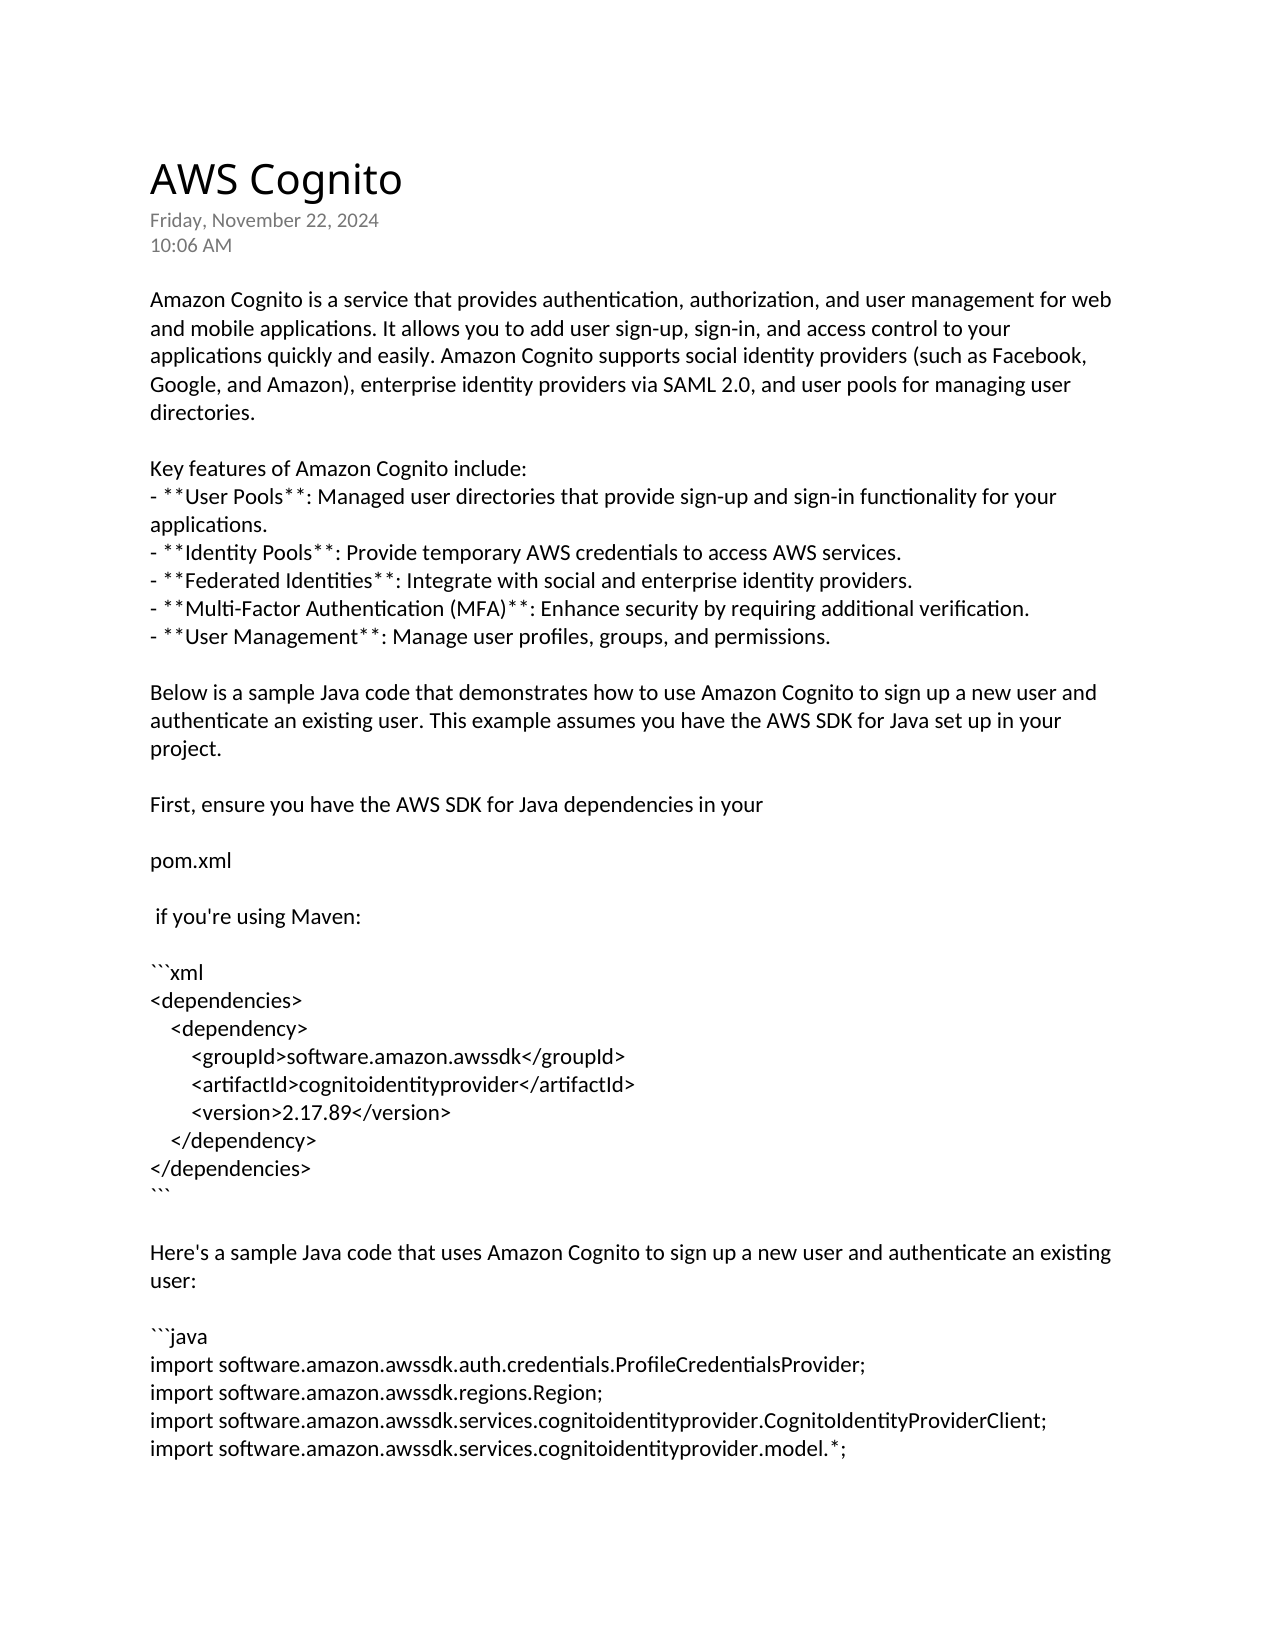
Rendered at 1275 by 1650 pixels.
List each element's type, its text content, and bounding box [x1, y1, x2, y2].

text ```java [150, 1322, 1125, 1350]
text <dependencies> [150, 986, 1125, 1014]
text if you're using Maven: [150, 902, 1125, 930]
text ``` [150, 1182, 1125, 1210]
text Here's a sample Java code that uses Amazon Cognito to sign up a new user and authenticate an existing user: [150, 1238, 1125, 1294]
text First, ensure you have the AWS SDK for Java dependencies in your [150, 790, 1125, 818]
text <groupId>software.amazon.awssdk</groupId> [150, 1042, 1125, 1070]
text - **Identity Pools**: Provide temporary AWS credentials to access AWS services. [150, 538, 1125, 566]
text - **User Pools**: Managed user directories that provide sign-up and sign-in functionality for your applications. [150, 482, 1125, 538]
text - **User Management**: Manage user profiles, groups, and permissions. [150, 622, 1125, 650]
text - **Multi-Factor Authentication (MFA)**: Enhance security by requiring additional verification. [150, 594, 1125, 622]
text <version>2.17.89</version> [150, 1098, 1125, 1126]
text 10:06 AM [150, 232, 1125, 258]
text Friday, November 22, 2024 [150, 207, 1125, 232]
text ```xml [150, 958, 1125, 986]
text - **Federated Identities**: Integrate with social and enterprise identity providers. [150, 566, 1125, 594]
text Below is a sample Java code that demonstrates how to use Amazon Cognito to sign up a new user and authenticate an existing user. This example assumes you have the AWS SDK for Java set up in your project. [150, 678, 1125, 762]
text pom.xml [150, 846, 1125, 874]
text AWS Cognito [150, 150, 1125, 207]
text <dependency> [150, 1014, 1125, 1042]
text Key features of Amazon Cognito include: [150, 454, 1125, 482]
text <artifactId>cognitoidentityprovider</artifactId> [150, 1070, 1125, 1098]
text import software.amazon.awssdk.regions.Region; [150, 1378, 1125, 1406]
text </dependency> [150, 1126, 1125, 1154]
text </dependencies> [150, 1154, 1125, 1182]
text import software.amazon.awssdk.services.cognitoidentityprovider.model.*; [150, 1434, 1125, 1462]
text Amazon Cognito is a service that provides authentication, authorization, and user management for web and mobile applications. It allows you to add user sign-up, sign-in, and access control to your applications quickly and easily. Amazon Cognito supports social identity providers (such as Facebook, Google, and Amazon), enterprise identity providers via SAML 2.0, and user pools for managing user directories. [150, 286, 1125, 426]
text import software.amazon.awssdk.auth.credentials.ProfileCredentialsProvider; [150, 1350, 1125, 1378]
text import software.amazon.awssdk.services.cognitoidentityprovider.CognitoIdentityProviderClient; [150, 1406, 1125, 1434]
